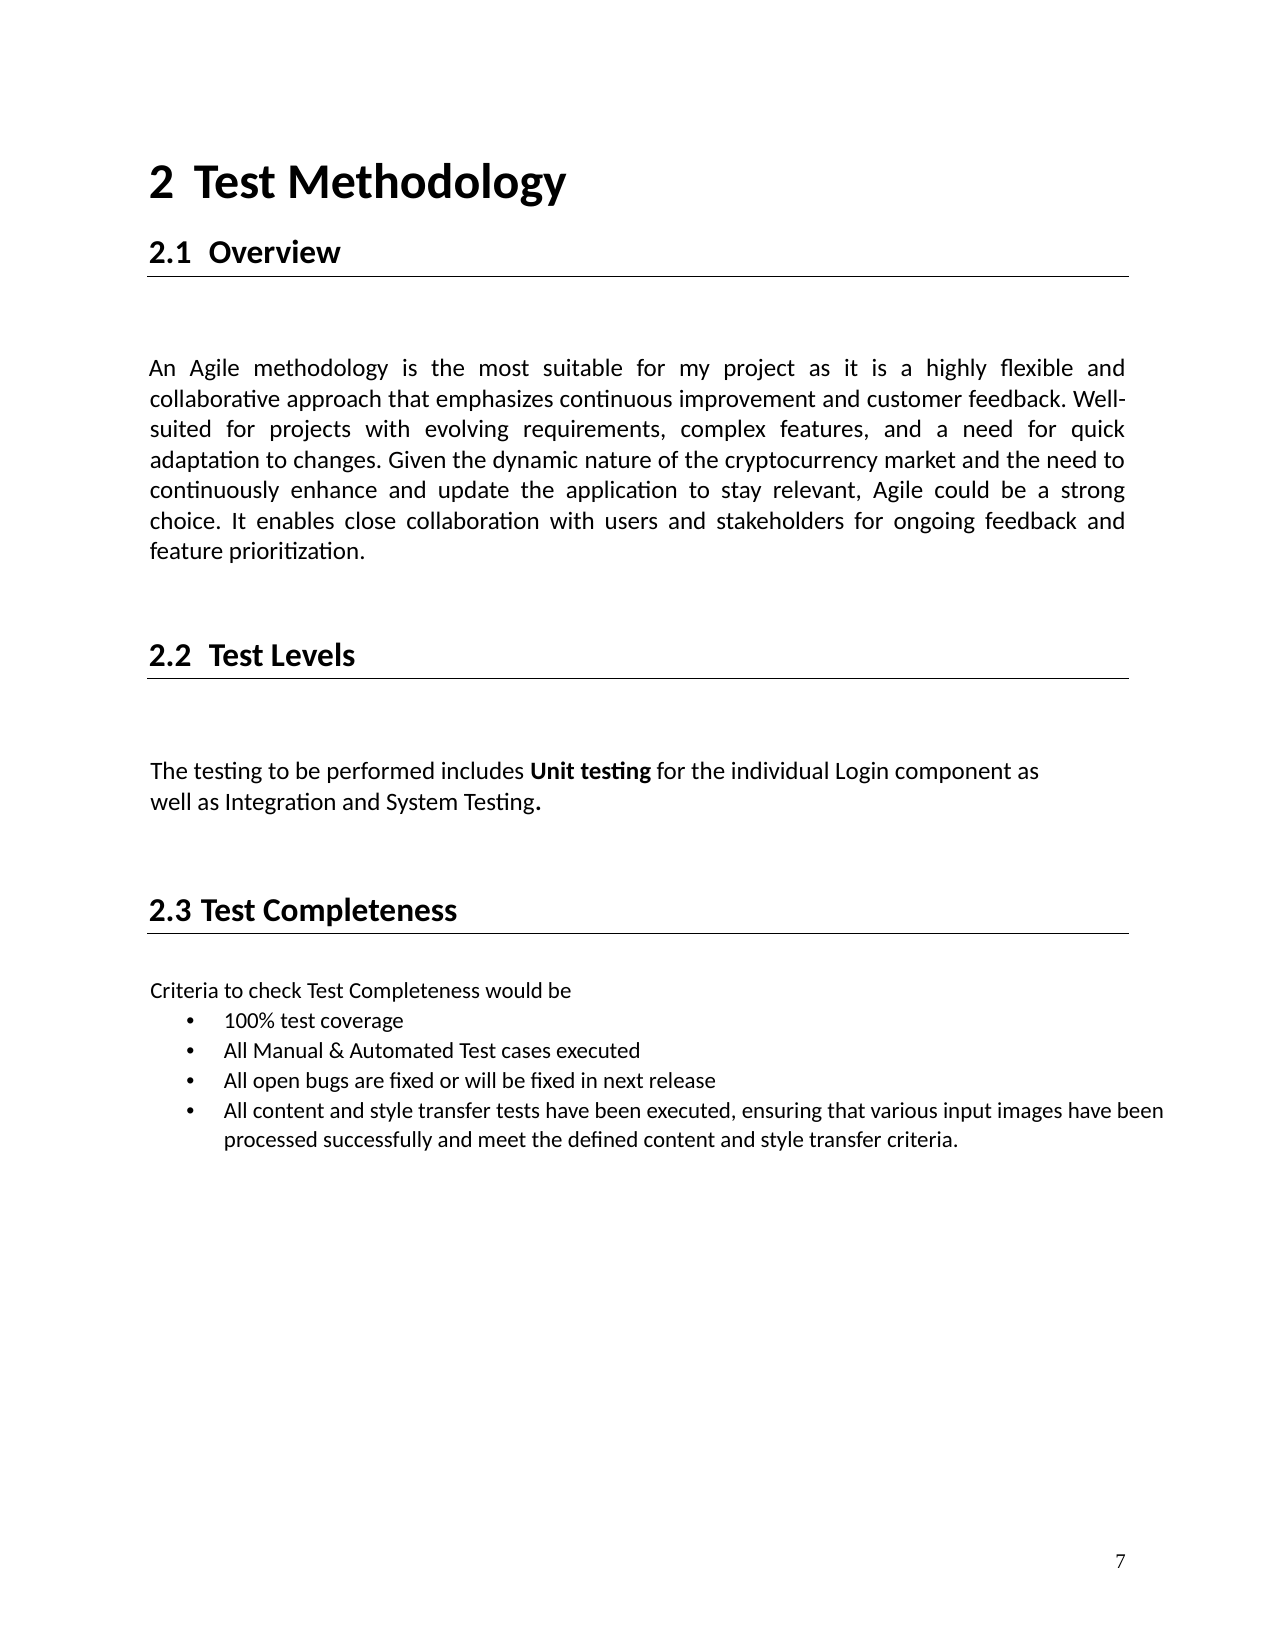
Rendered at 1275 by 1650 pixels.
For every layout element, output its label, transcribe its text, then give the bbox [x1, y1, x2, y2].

text Criteria to check Test Completeness would be [150, 976, 1171, 1004]
text An Agile methodology is the most suitable for my project as it is a highly flexible and collaborative approach that emphasizes continuous improvement and customer feedback. Well-suited for projects with evolving requirements, complex features, and a need for quick adaptation to changes. Given the dynamic nature of the cryptocurrency market and the need to continuously enhance and update the application to stay relevant, Agile could be a strong choice. It enables close collaboration with users and stakeholders for ongoing feedback and feature prioritization. [148, 352, 1127, 566]
text 2.3 Test Completeness [148, 889, 1187, 929]
list 100% test coverage [186, 1006, 1171, 1034]
subtitle Test Levels [148, 634, 1126, 675]
list All Manual & Automated Test cases executed [186, 1036, 1171, 1064]
list All content and style transfer tests have been executed, ensuring that various input images have been processed successfully and meet the defined content and style transfer criteria. [186, 1096, 1171, 1153]
list All open bugs are fixed or will be fixed in next release [186, 1066, 1171, 1094]
subtitle Test Methodology [148, 150, 1126, 211]
subtitle Overview [148, 232, 1126, 272]
text The testing to be performed includes Unit testing for the individual Login component as well as Integration and System Testing. [150, 755, 1058, 817]
